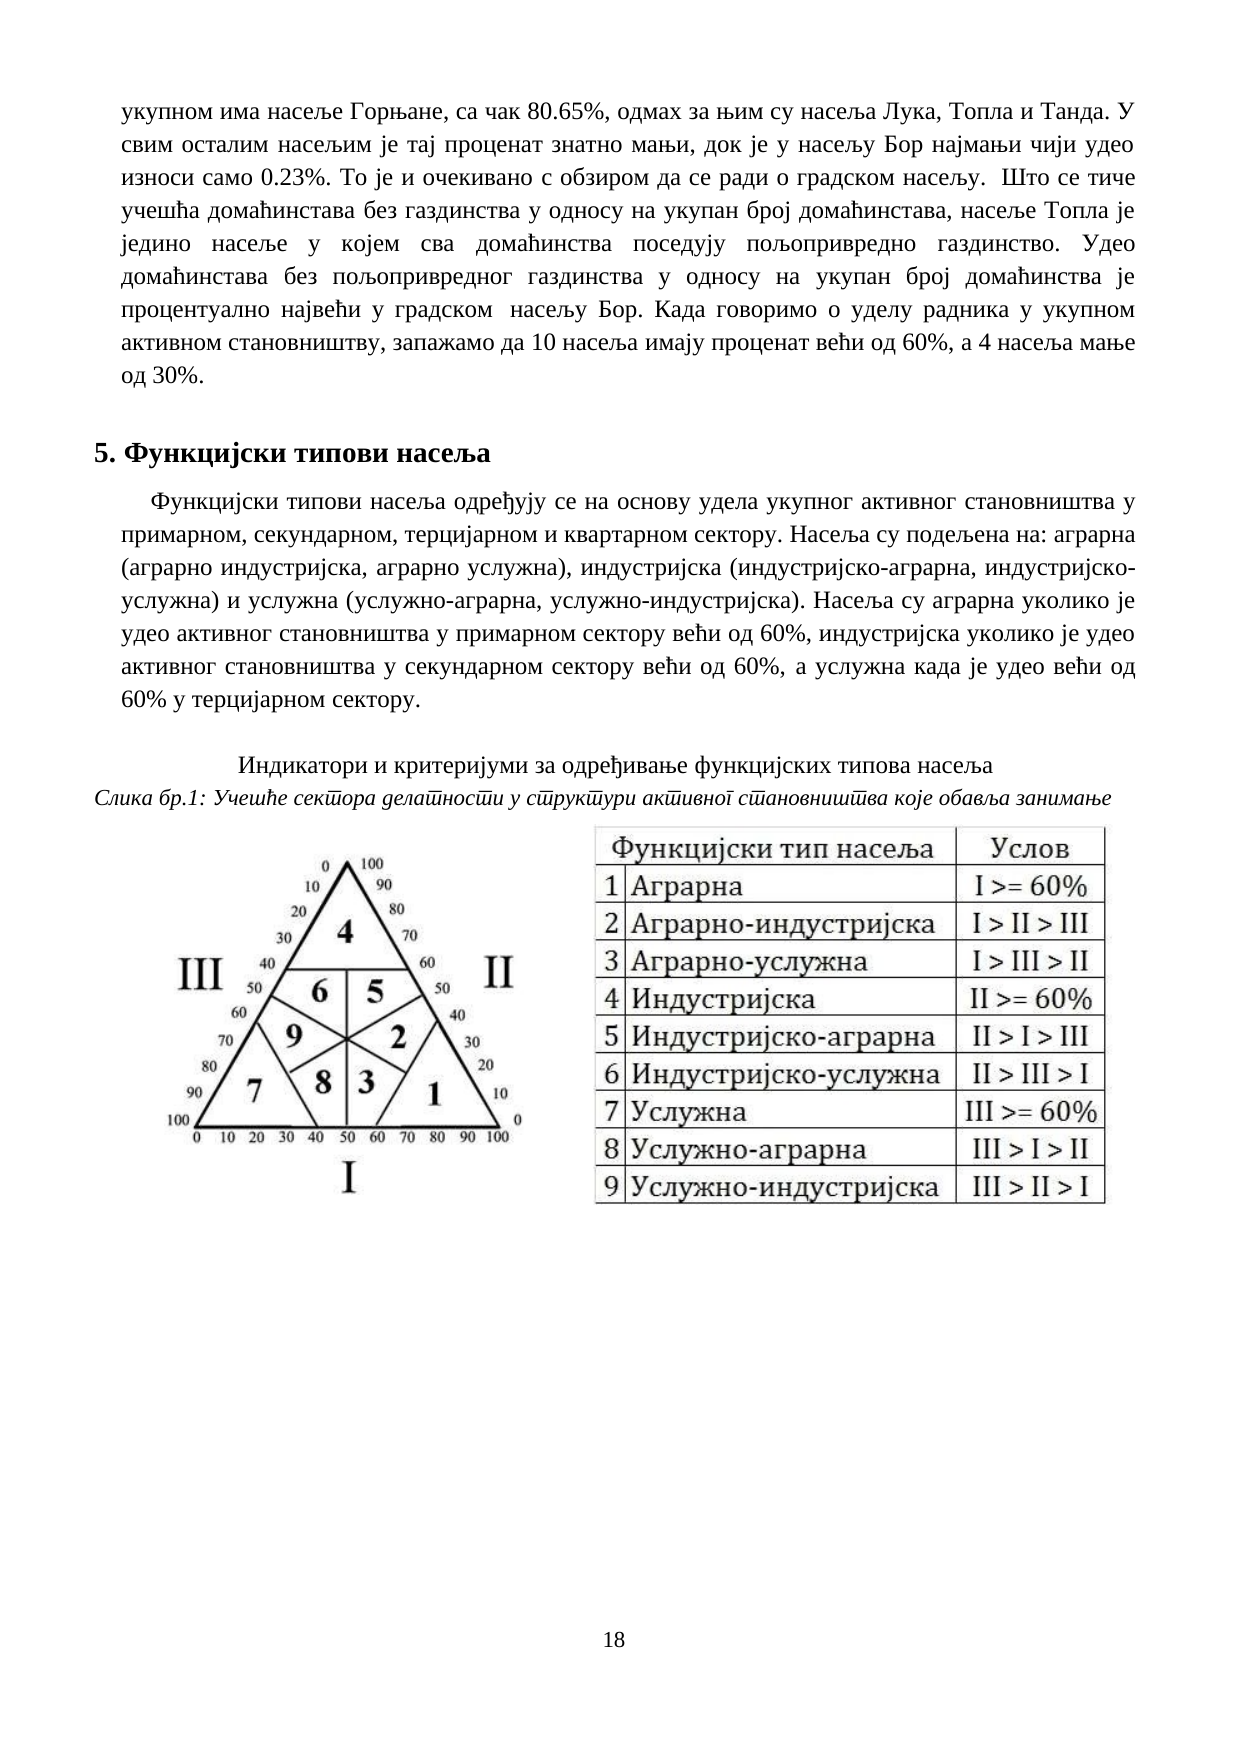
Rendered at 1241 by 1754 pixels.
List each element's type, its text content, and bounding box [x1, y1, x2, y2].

text Функцијски типови насеља одређују се на основу удела укупног активног становништва у примарном, секундарном, терцијарном и квартарном сектору. Насеља су подељена на: аграрна (аграрно индустријска, аграрно услужна), индустријска (индустријско-аграрна, индустријско- услужна) и услужна (услужно-аграрна, услужно-индустријска). Насеља су аграрна уколико је удео активног становништва у примарном сектору већи од 60%, индустријска уколико је удео активног становништва у секундарном сектору већи од 60%, а услужна када је удео већи од 60% у терцијарном сектору. [121, 486, 1136, 713]
picture [164, 824, 1113, 1205]
text Индикатори и критеријуми за одређивање функцијских типова насеља [238, 750, 1221, 779]
subtitle Функцијски типови насеља [94, 435, 1221, 469]
text Слика бр.1: Учешће сектора делатности у структури активног становништва које обавља занимање [94, 784, 1221, 810]
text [121, 96, 1136, 389]
